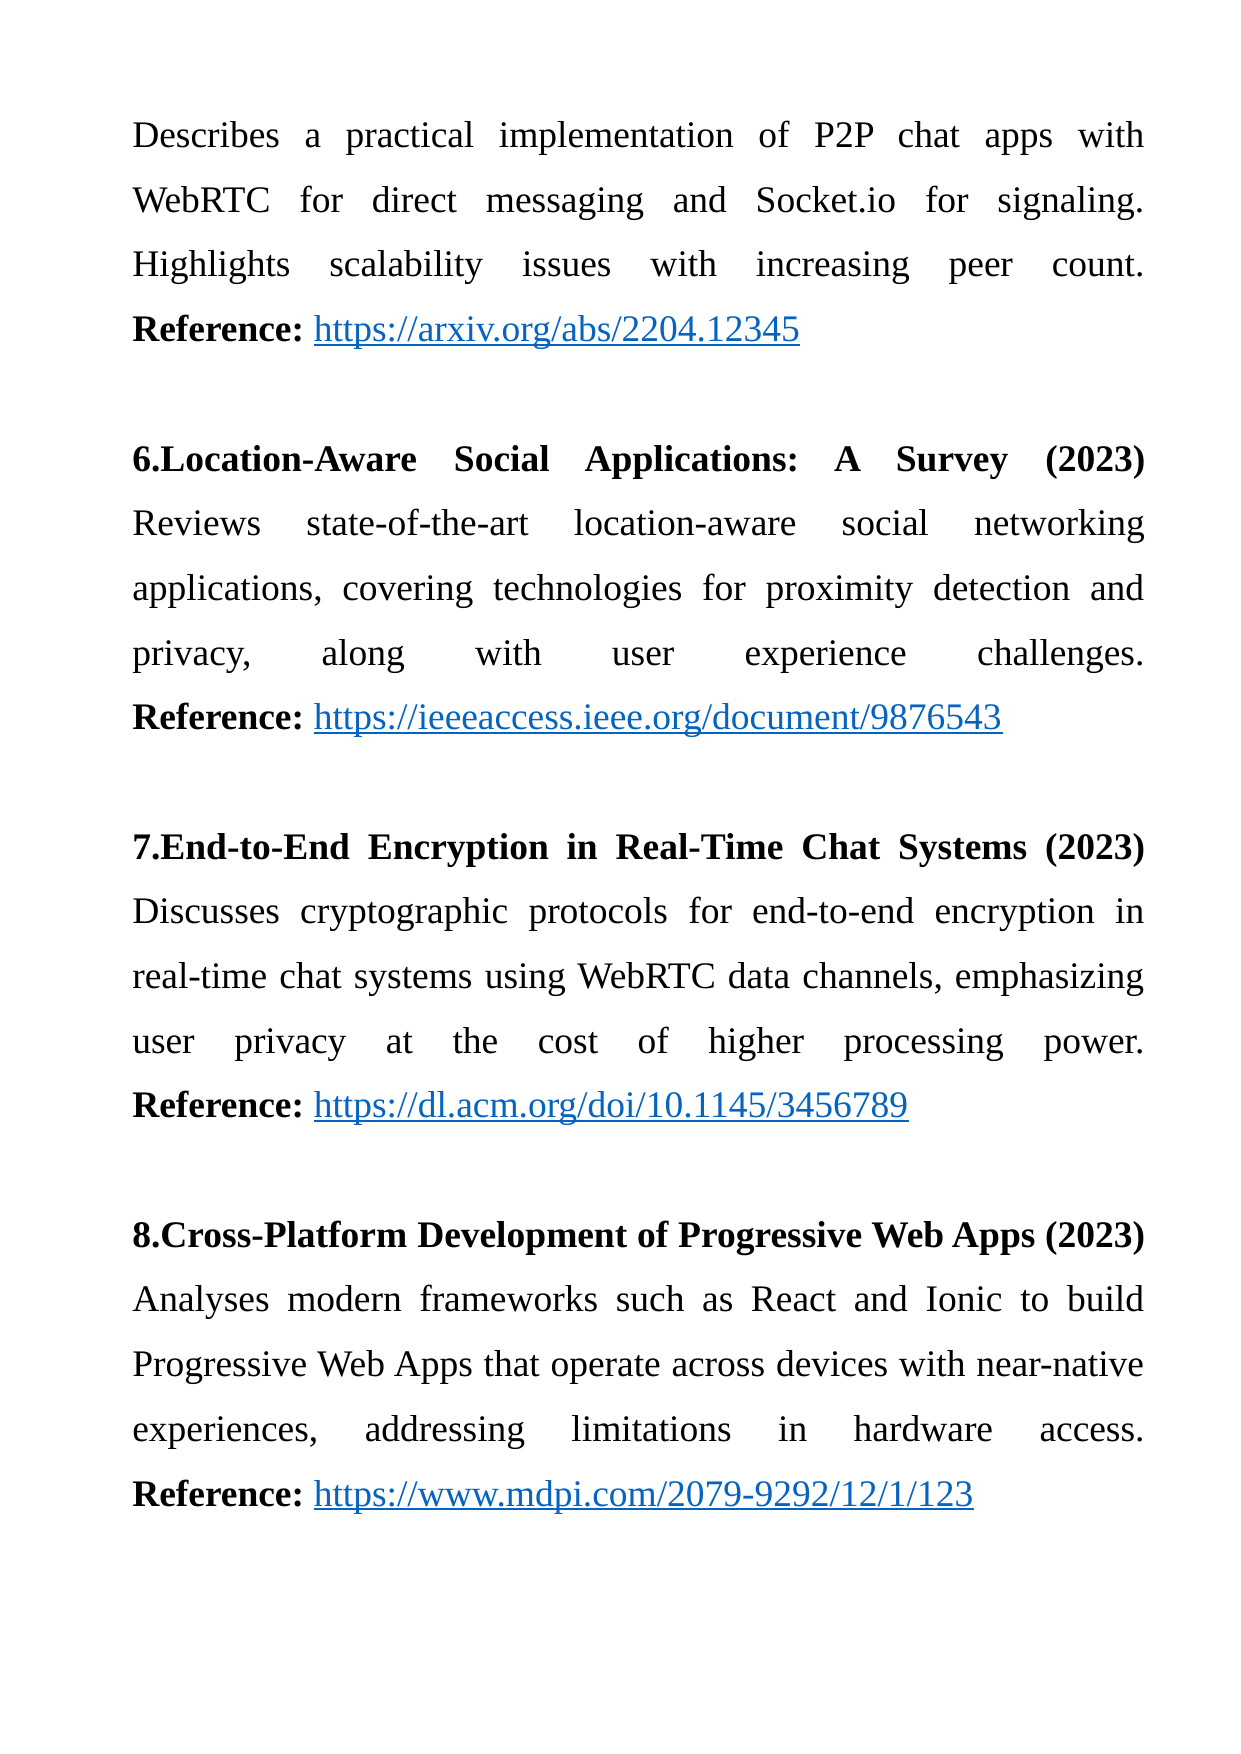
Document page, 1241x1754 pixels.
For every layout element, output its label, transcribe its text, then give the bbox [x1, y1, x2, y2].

text 7.End-to-End Encryption in Real-Time Chat Systems (2023) Discusses cryptographic protocols for end-to-end encryption in real-time chat systems using WebRTC data channels, emphasizing user privacy at the cost of higher processing power. Reference: https://dl.acm.org/doi/10.1145/3456789 [132, 824, 1146, 1126]
text 6.Location-Aware Social Applications: A Survey (2023) Reviews state-of-the-art location-aware social networking applications, covering technologies for proximity detection and privacy, along with user experience challenges. Reference: https://ieeeaccess.ieee.org/document/9876543 [132, 436, 1146, 738]
text 8.Cross-Platform Development of Progressive Web Apps (2023) Analyses modern frameworks such as React and Ionic to build Progressive Web Apps that operate across devices with near-native experiences, addressing limitations in hardware access. Reference: https://www.mdpi.com/2079-9292/12/1/123 [132, 1212, 1146, 1514]
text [132, 112, 1146, 350]
